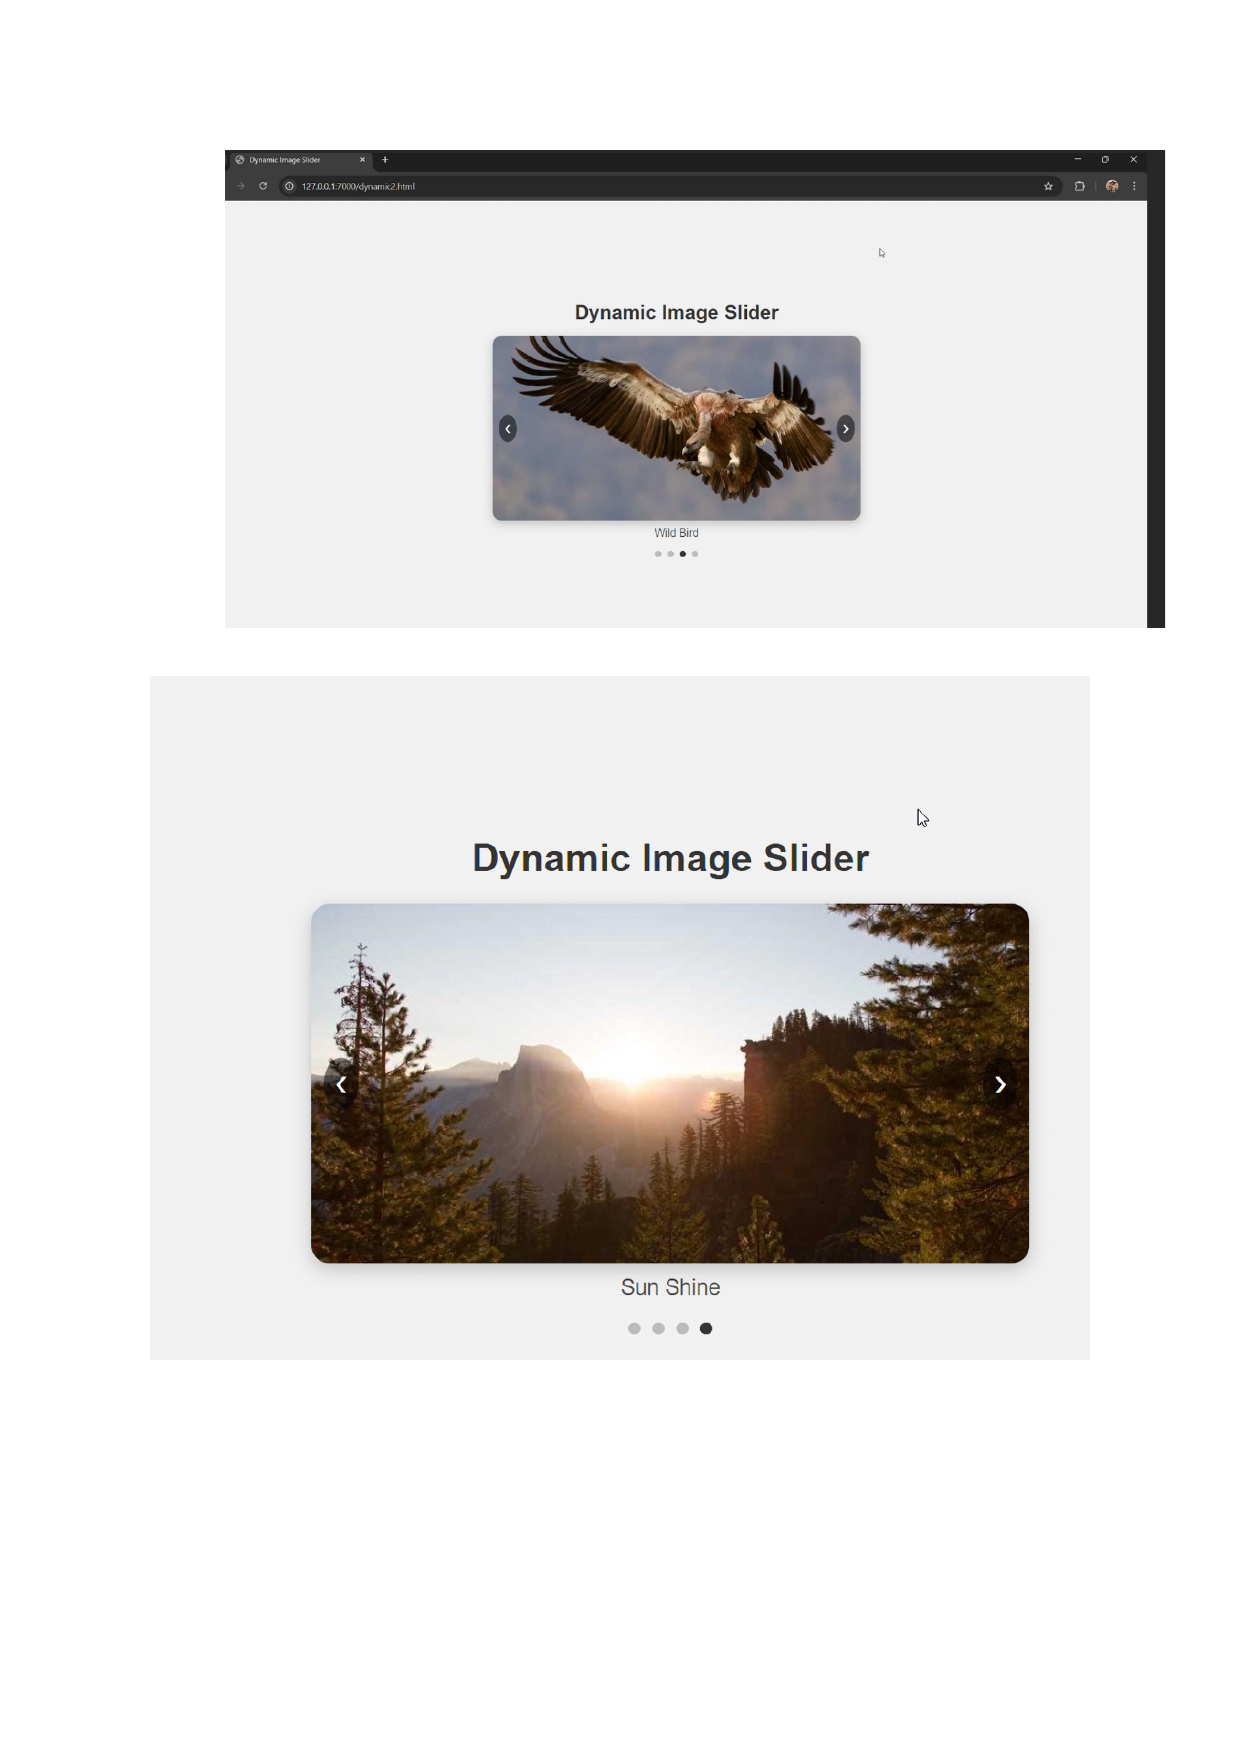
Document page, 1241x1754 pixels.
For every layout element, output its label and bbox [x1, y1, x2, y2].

picture [150, 676, 1091, 1360]
picture [225, 150, 1166, 628]
